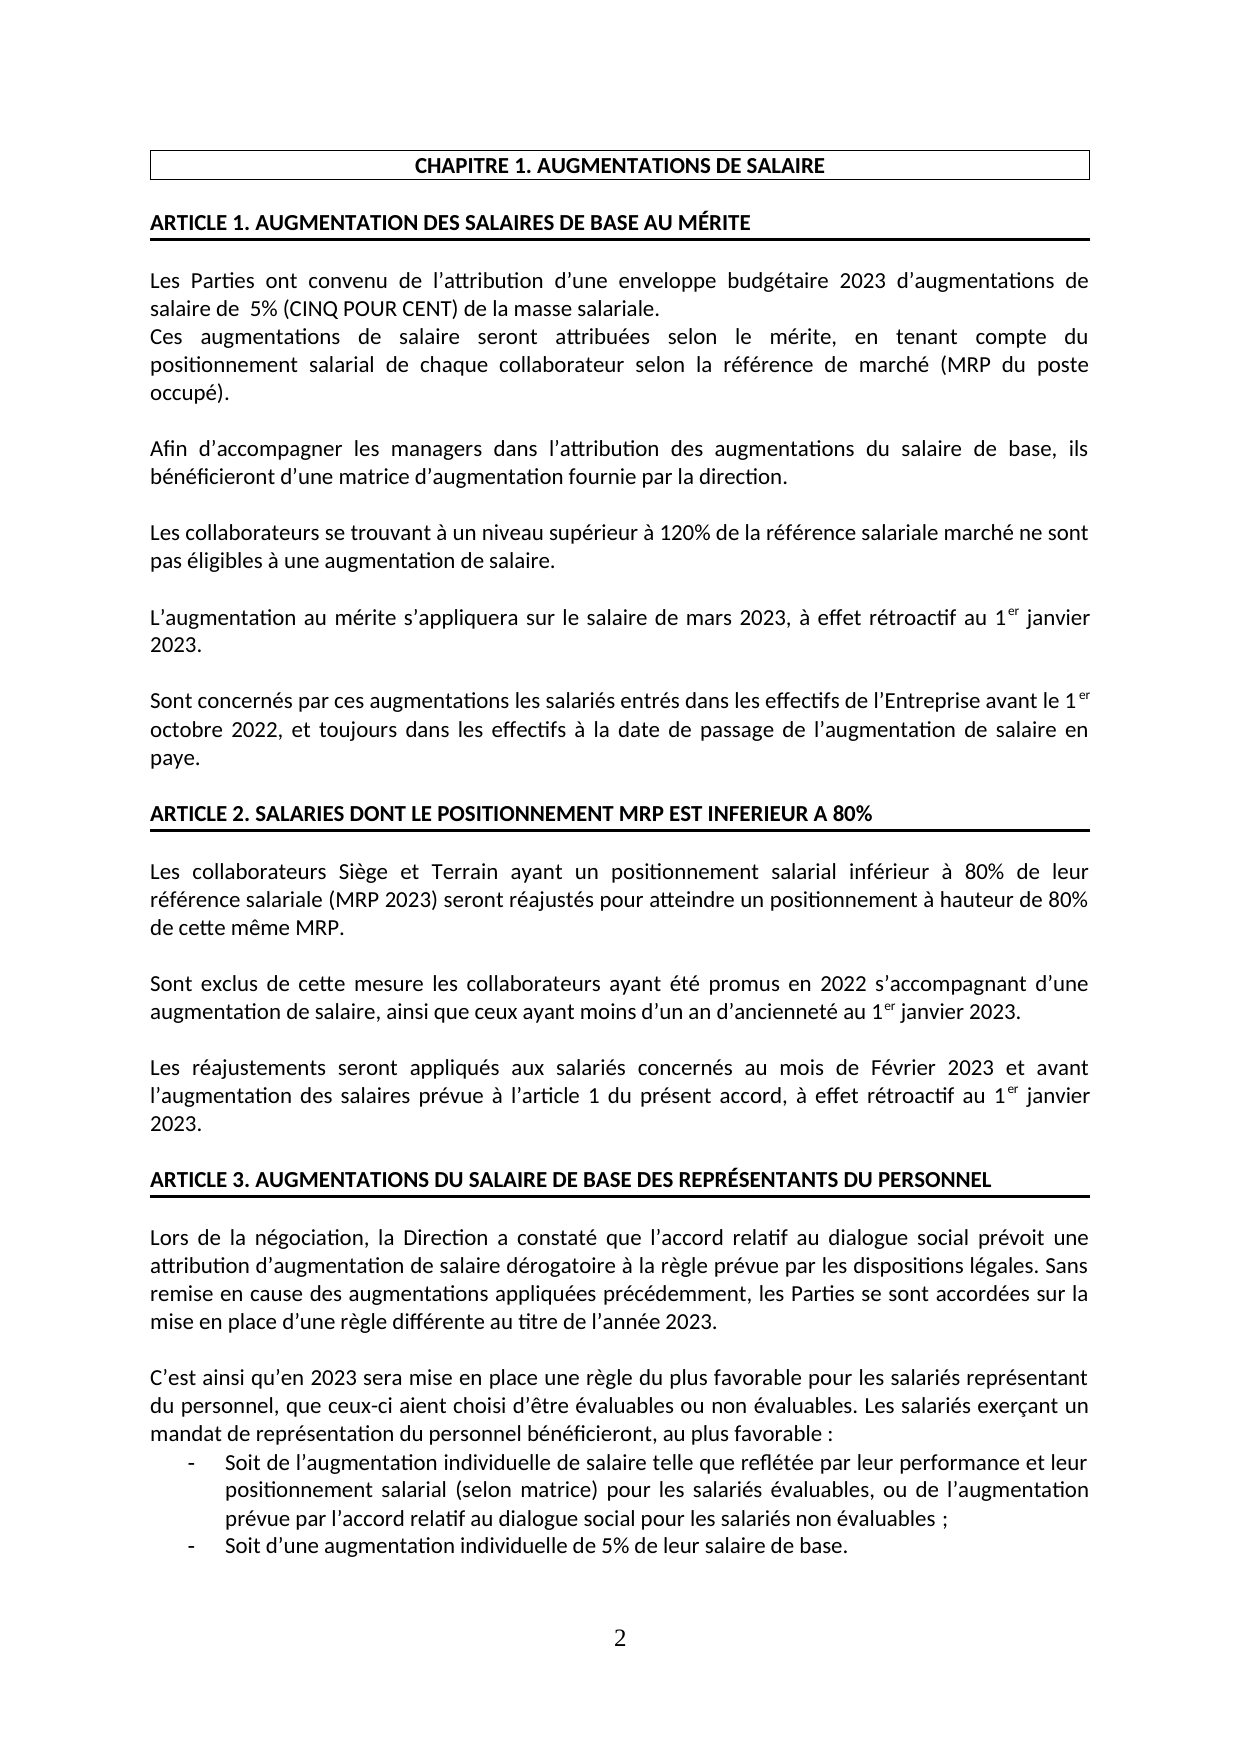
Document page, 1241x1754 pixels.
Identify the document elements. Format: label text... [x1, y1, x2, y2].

subtitle ARTICLE 2. SALARIES DONT LE POSITIONNEMENT MRP EST INFERIEUR A 80% [150, 799, 1090, 829]
text Afin d’accompagner les managers dans l’attribution des augmentations du salaire de base, ils bénéficieront d’une matrice d’augmentation fournie par la direction. [150, 434, 1090, 491]
text Lors de la négociation, la Direction a constaté que l’accord relatif au dialogue social prévoit une attribution d’augmentation de salaire dérogatoire à la règle prévue par les dispositions légales. Sans remise en cause des augmentations appliquées précédemment, les Parties se sont accordées sur la mise en place d’une règle différente au titre de l’année 2023. [150, 1223, 1090, 1336]
list Soit de l’augmentation individuelle de salaire telle que reflétée par leur performance et leur positionnement salarial (selon matrice) pour les salariés évaluables, ou de l’augmentation prévue par l’accord relatif au dialogue social pour les salariés non évaluables ; [187, 1448, 1090, 1532]
text Les Parties ont convenu de l’attribution d’une enveloppe budgétaire 2023 d’augmentations de salaire de 5% (CINQ POUR CENT) de la masse salariale. [150, 266, 1090, 322]
text Les collaborateurs se trouvant à un niveau supérieur à 120% de la référence salariale marché ne sont pas éligibles à une augmentation de salaire. [150, 518, 1090, 574]
text Les réajustements seront appliqués aux salariés concernés au mois de Février 2023 et avant l’augmentation des salaires prévue à l’article 1 du présent accord, à effet rétroactif au 1er janvier 2023. [150, 1053, 1090, 1137]
subtitle ARTICLE 1. Augmentation des salaires de base au mérite [150, 208, 1090, 238]
subtitle ARTICLE 3. Augmentations du salaire de base des représentants du personnel [150, 1165, 1090, 1195]
table_header CHAPITRE 1. AUGMENTATIONS DE SALAIRE [151, 151, 1089, 179]
text C’est ainsi qu’en 2023 sera mise en place une règle du plus favorable pour les salariés représentant du personnel, que ceux-ci aient choisi d’être évaluables ou non évaluables. Les salariés exerçant un mandat de représentation du personnel bénéficieront, au plus favorable : [150, 1363, 1090, 1448]
text Sont concernés par ces augmentations les salariés entrés dans les effectifs de l’Entreprise avant le 1er octobre 2022, et toujours dans les effectifs à la date de passage de l’augmentation de salaire en paye. [150, 687, 1090, 771]
text L’augmentation au mérite s’appliquera sur le salaire de mars 2023, à effet rétroactif au 1er janvier 2023. [150, 603, 1090, 659]
list Soit d’une augmentation individuelle de 5% de leur salaire de base. [187, 1532, 1090, 1560]
text Sont exclus de cette mesure les collaborateurs ayant été promus en 2022 s’accompagnant d’une augmentation de salaire, ainsi que ceux ayant moins d’un an d’ancienneté au 1er janvier 2023. [150, 969, 1090, 1025]
text Les collaborateurs Siège et Terrain ayant un positionnement salarial inférieur à 80% de leur référence salariale (MRP 2023) seront réajustés pour atteindre un positionnement à hauteur de 80% de cette même MRP. [150, 857, 1090, 941]
text Ces augmentations de salaire seront attribuées selon le mérite, en tenant compte du positionnement salarial de chaque collaborateur selon la référence de marché (MRP du poste occupé). [150, 322, 1090, 406]
